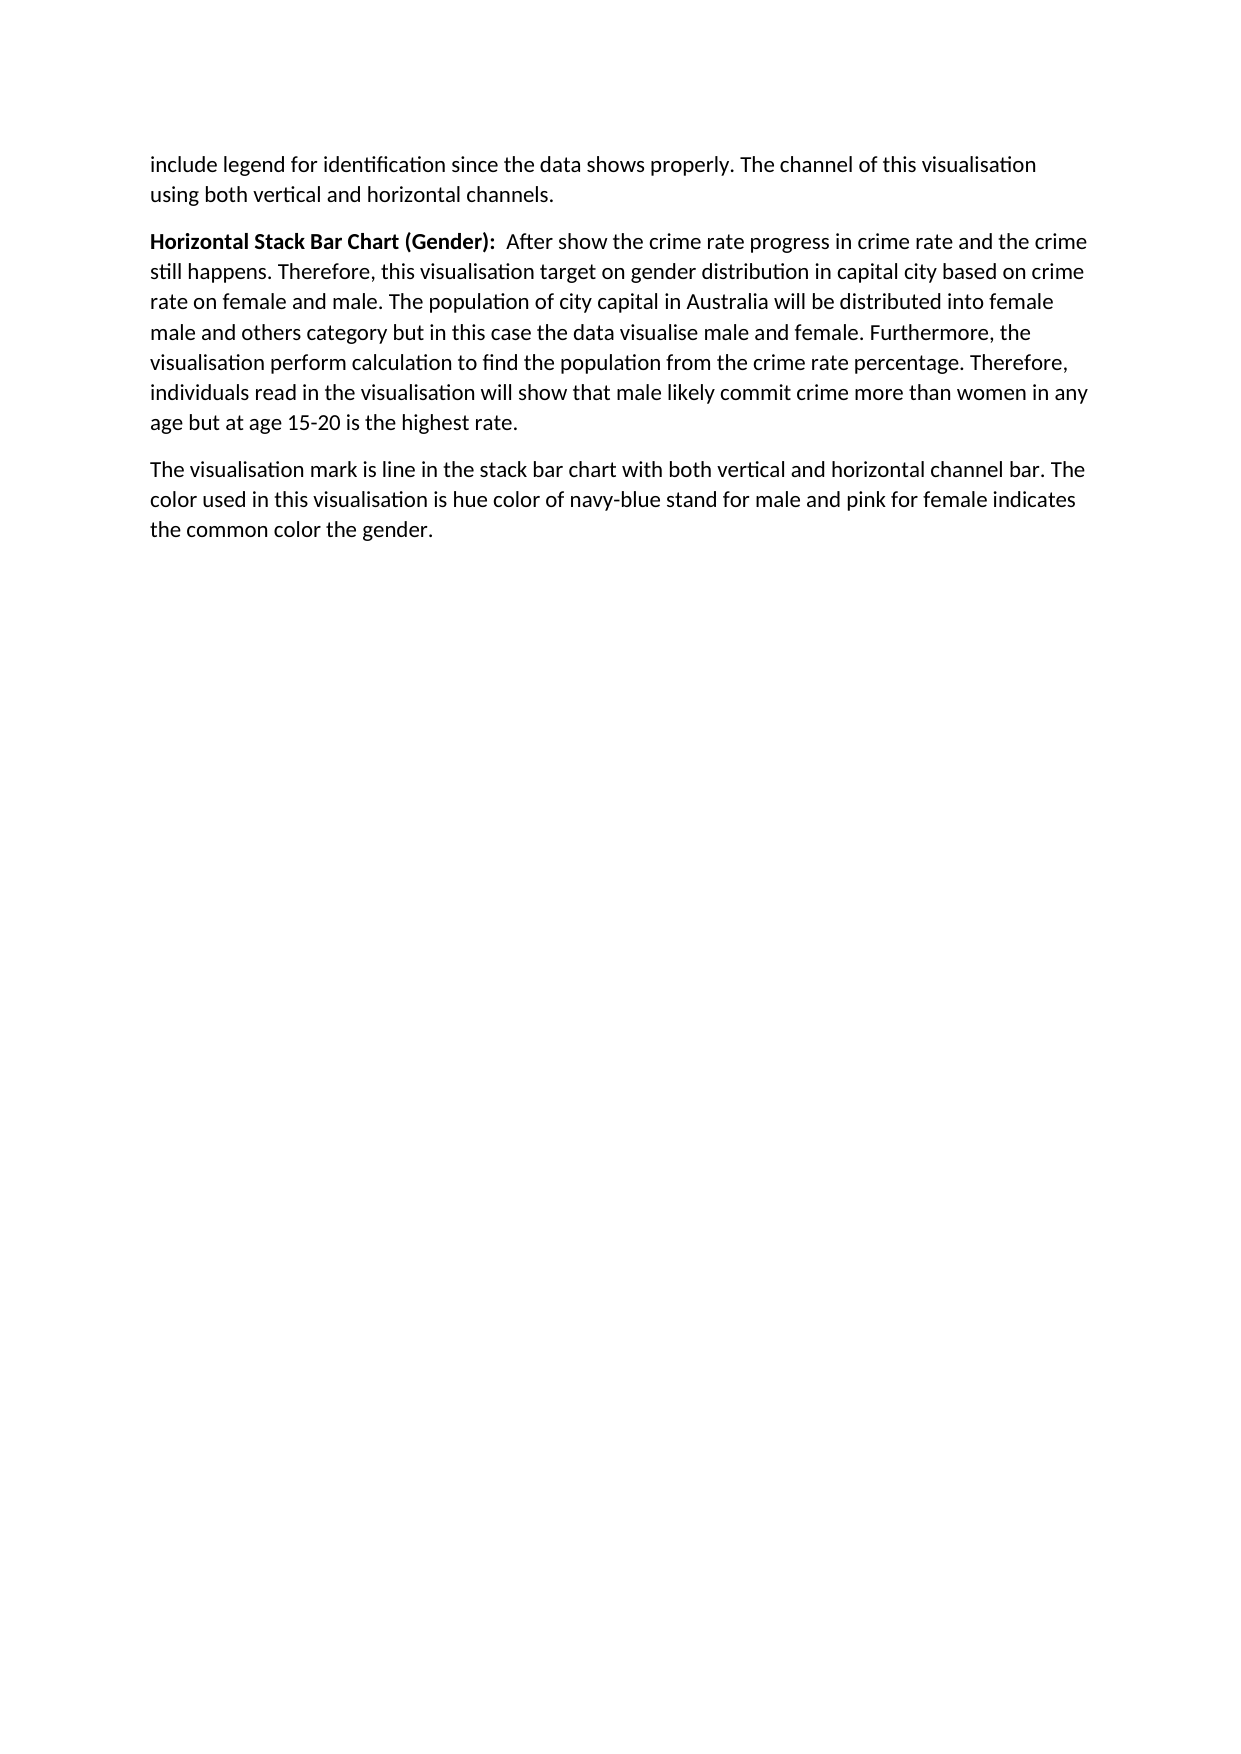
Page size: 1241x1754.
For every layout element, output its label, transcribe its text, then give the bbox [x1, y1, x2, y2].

text Horizontal Stack Bar Chart (Gender): After show the crime rate progress in crime rate and the crime still happens. Therefore, this visualisation target on gender distribution in capital city based on crime rate on female and male. The population of city capital in Australia will be distributed into female male and others category but in this case the data visualise male and female. Furthermore, the visualisation perform calculation to find the population from the crime rate percentage. Therefore, individuals read in the visualisation will show that male likely commit crime more than women in any age but at age 15-20 is the highest rate. [150, 227, 1090, 436]
text The visualisation mark is line in the stack bar chart with both vertical and horizontal channel bar. The color used in this visualisation is hue color of navy-blue stand for male and pink for female indicates the common color the gender. [150, 455, 1090, 544]
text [150, 150, 1090, 208]
